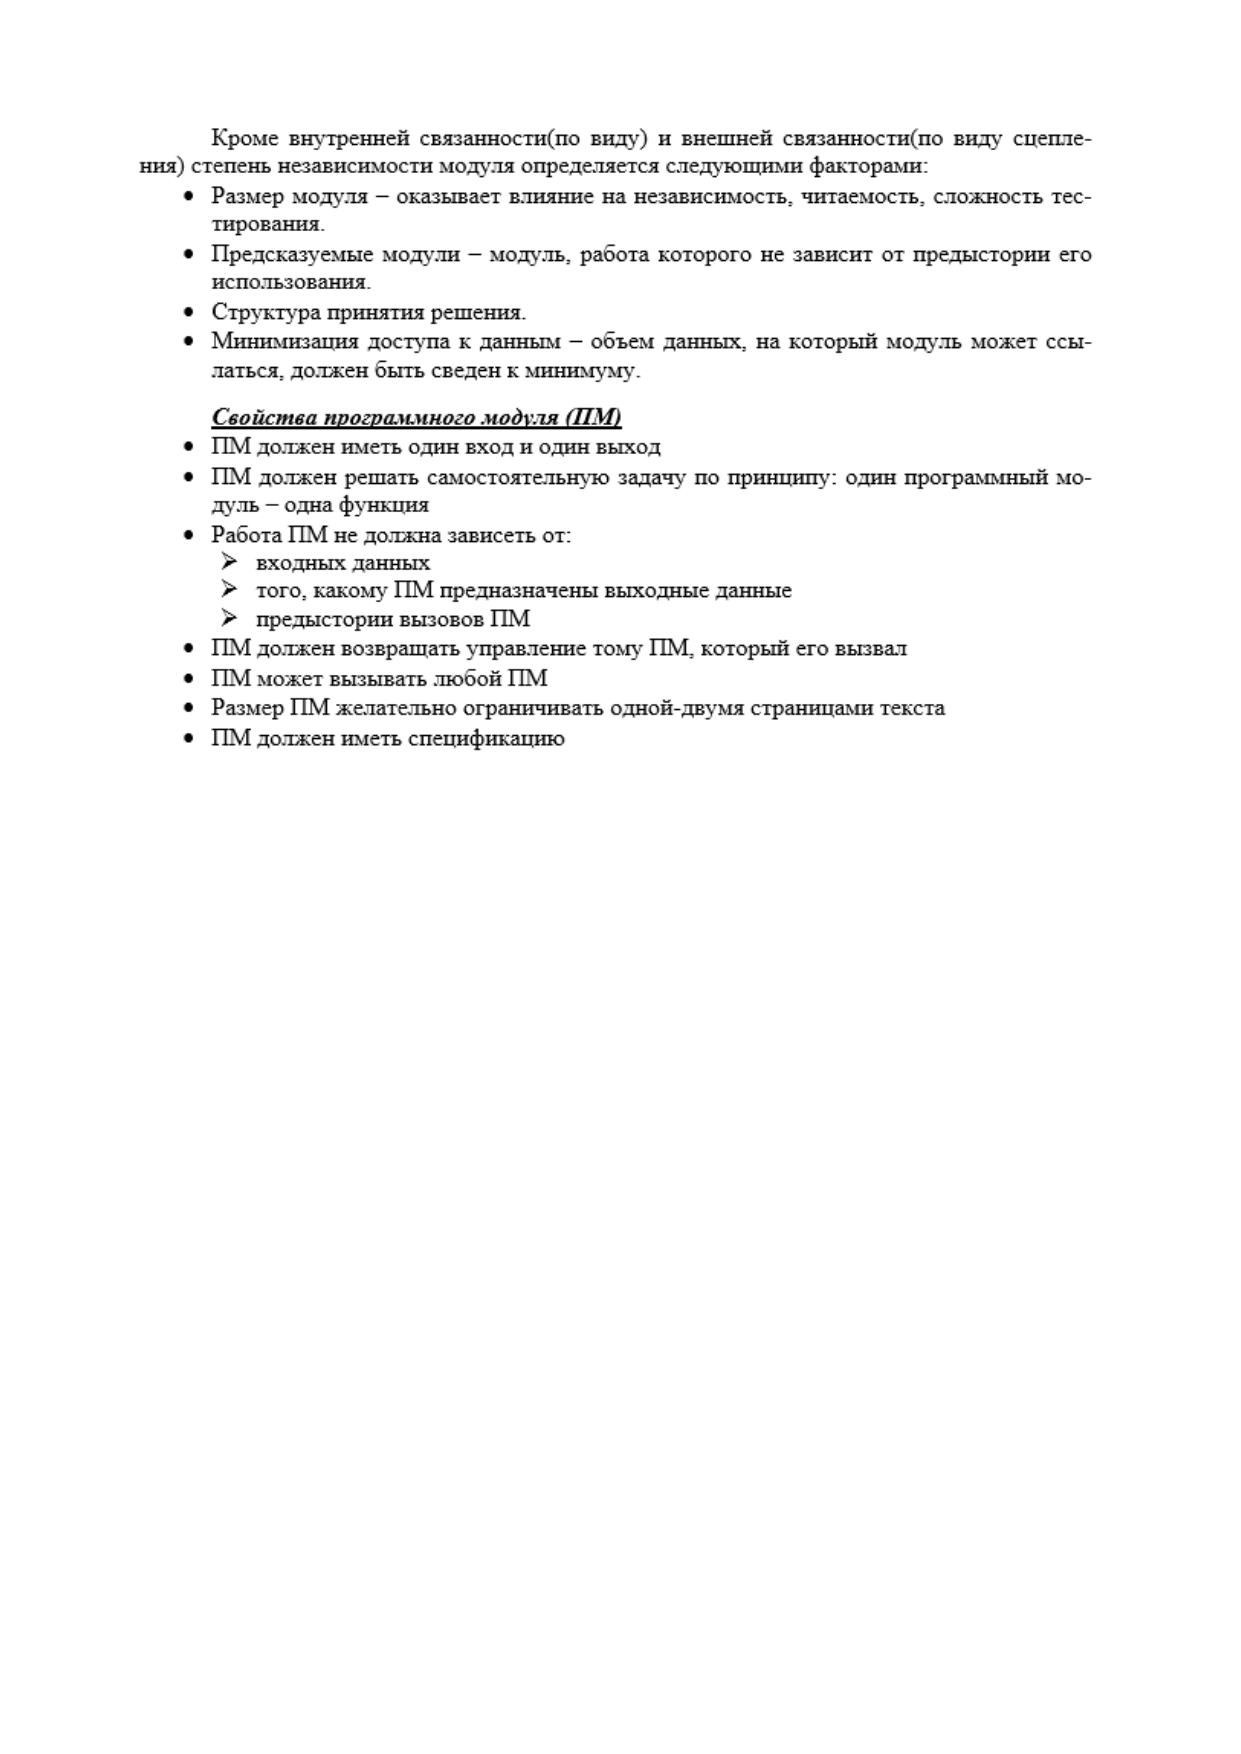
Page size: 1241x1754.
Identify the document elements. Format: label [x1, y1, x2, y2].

picture [132, 118, 1108, 761]
